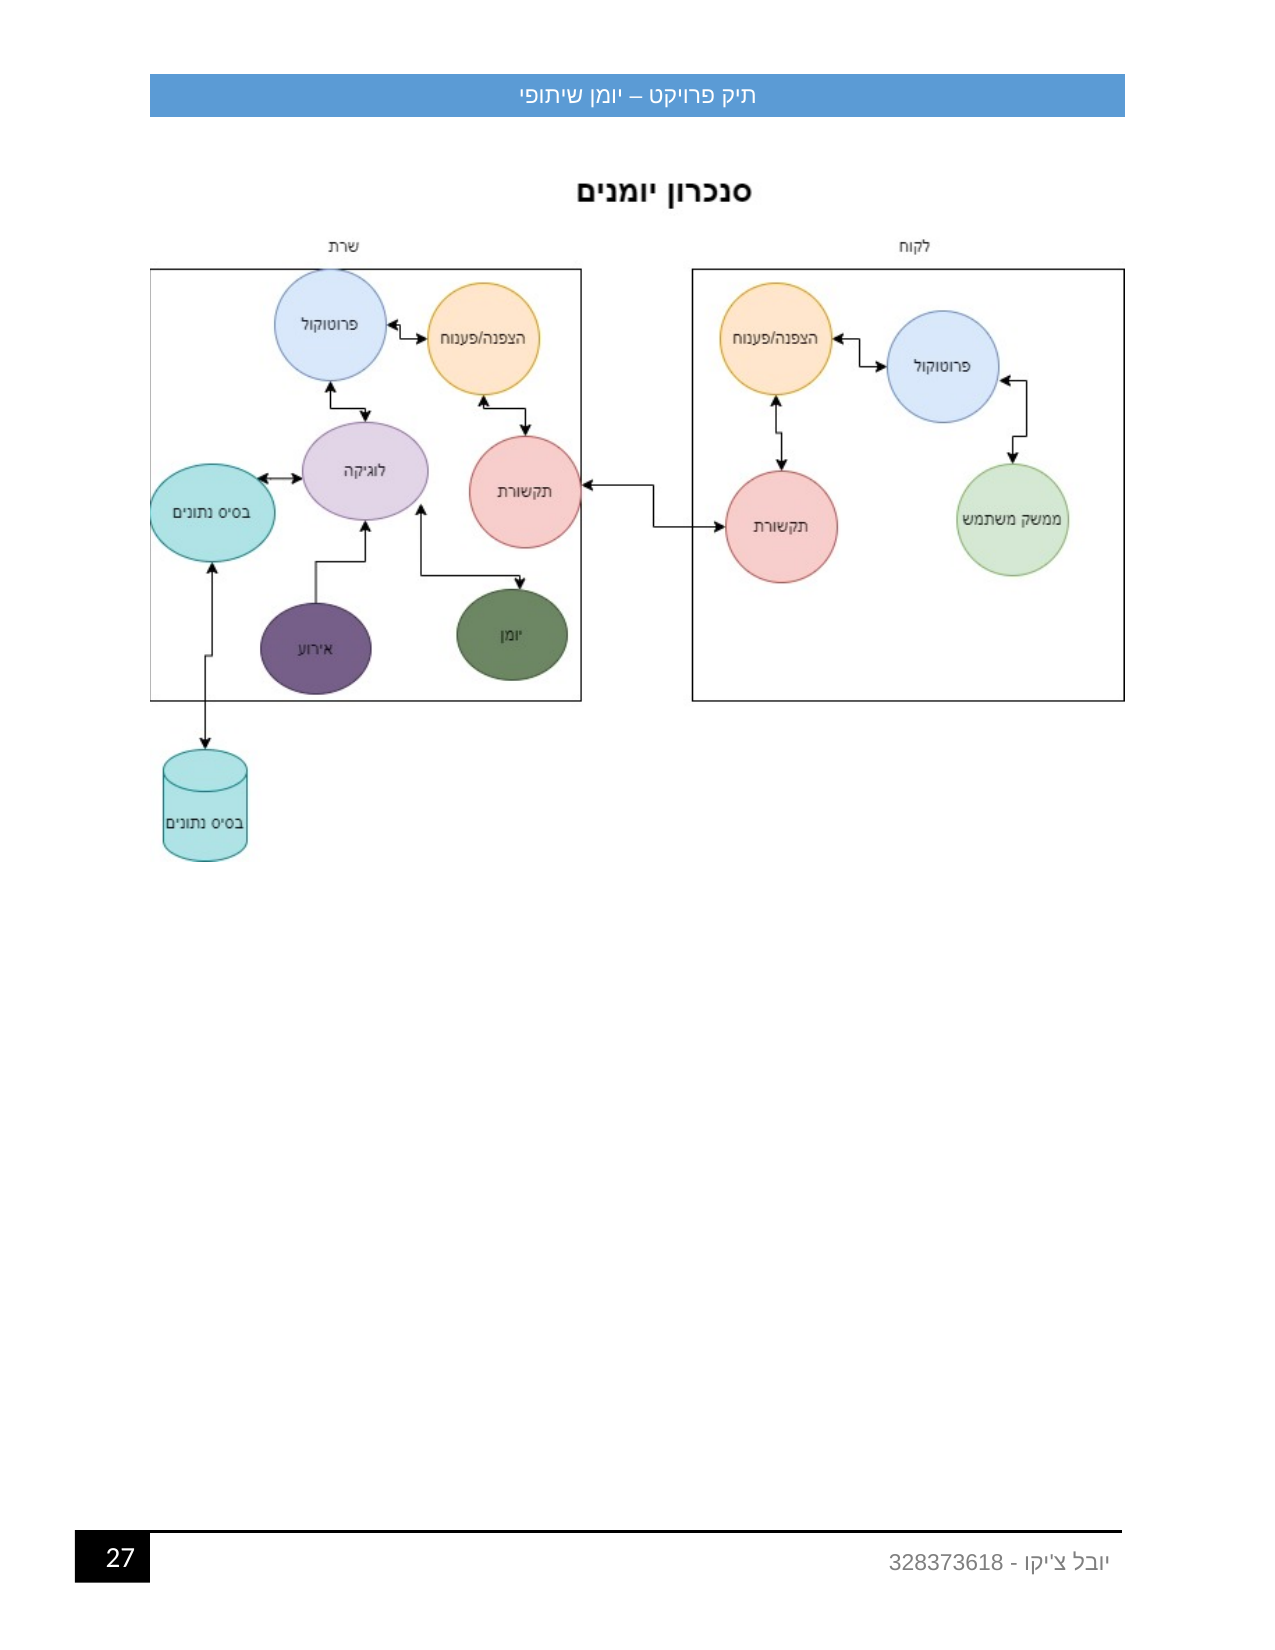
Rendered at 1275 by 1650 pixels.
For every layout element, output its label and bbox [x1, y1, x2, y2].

picture [150, 150, 1125, 862]
